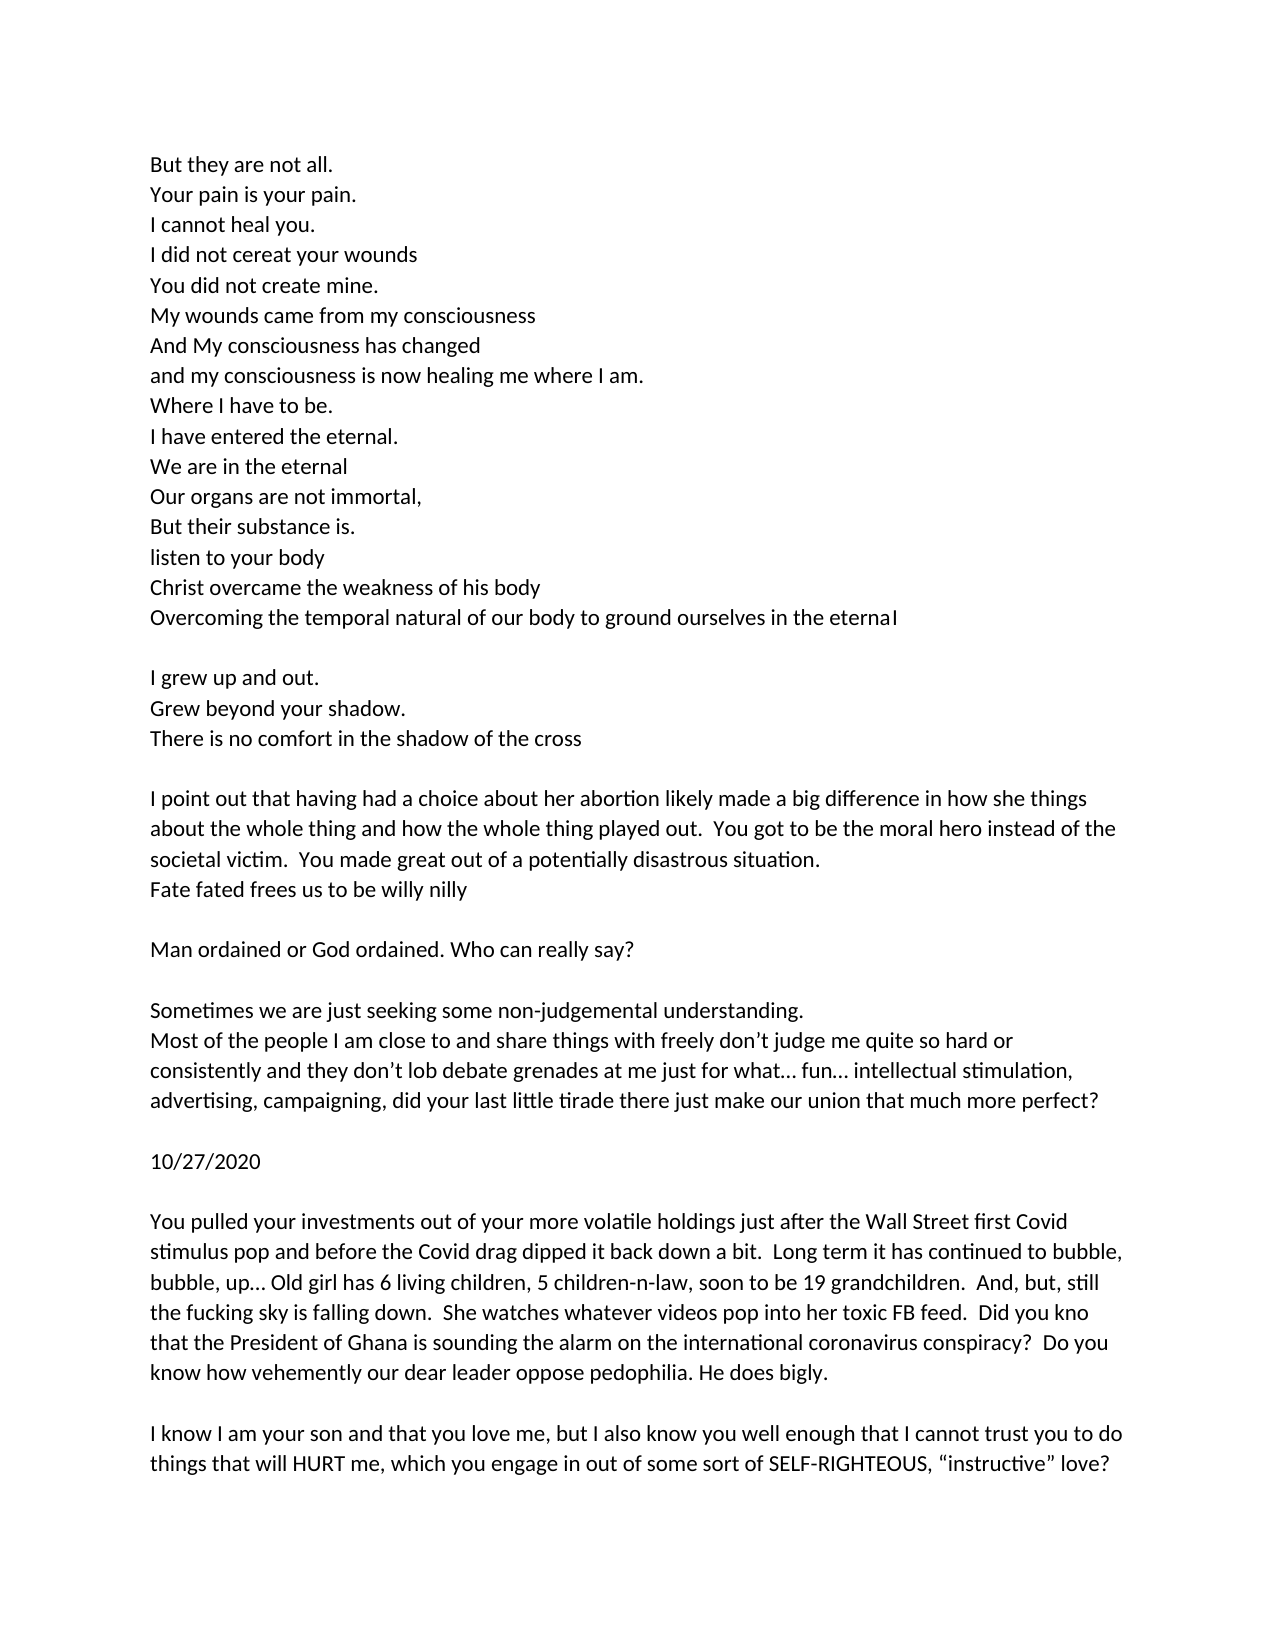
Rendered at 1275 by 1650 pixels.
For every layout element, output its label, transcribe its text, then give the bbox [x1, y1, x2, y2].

text But they are not all. [150, 150, 1125, 178]
text I grew up and out. [150, 663, 1125, 692]
text There is no comfort in the shadow of the cross [150, 724, 1125, 752]
text Christ overcame the weakness of his body [150, 573, 1125, 601]
text I did not cereat your wounds [150, 241, 1125, 269]
text Overcoming the temporal natural of our body to ground ourselves in the eternaI [150, 603, 1125, 631]
text Your pain is your pain. [150, 180, 1125, 208]
text Where I have to be. [150, 392, 1125, 420]
text Fate fated frees us to be willy nilly [150, 875, 1125, 903]
text I cannot heal you. [150, 210, 1125, 238]
text Sometimes we are just seeking some non-judgemental understanding. [150, 996, 1125, 1024]
text I have entered the eternal. [150, 422, 1125, 450]
text and my consciousness is now healing me where I am. [150, 361, 1125, 389]
text 10/27/2020 [150, 1147, 1125, 1175]
text Our organs are not immortal, [150, 482, 1125, 510]
text You pulled your investments out of your more volatile holdings just after the Wall Street first Covid stimulus pop and before the Covid drag dipped it back down a bit. Long term it has continued to bubble, bubble, up… Old girl has 6 living children, 5 children-n-law, soon to be 19 grandchildren. And, but, still the fucking sky is falling down. She watches whatever videos pop into her toxic FB feed. Did you kno that the President of Ghana is sounding the alarm on the international coronavirus conspiracy? Do you know how vehemently our dear leader oppose pedophilia. He does bigly. [150, 1207, 1125, 1386]
text I point out that having had a choice about her abortion likely made a big difference in how she things about the whole thing and how the whole thing played out. You got to be the moral hero instead of the societal victim. You made great out of a potentially disastrous situation. [150, 784, 1125, 873]
text Man ordained or God ordained. Who can really say? [150, 935, 1125, 963]
text Most of the people I am close to and share things with freely don’t judge me quite so hard or consistently and they don’t lob debate grenades at me just for what… fun… intellectual stimulation, advertising, campaigning, did your last little tirade there just make our union that much more perfect? [150, 1026, 1125, 1114]
text But their substance is. listen to your body [150, 512, 1125, 571]
text And My consciousness has changed [150, 331, 1125, 359]
text Grew beyond your shadow. [150, 694, 1125, 722]
text We are in the eternal [150, 452, 1125, 480]
text My wounds came from my consciousness [150, 301, 1125, 329]
text You did not create mine. [150, 271, 1125, 299]
